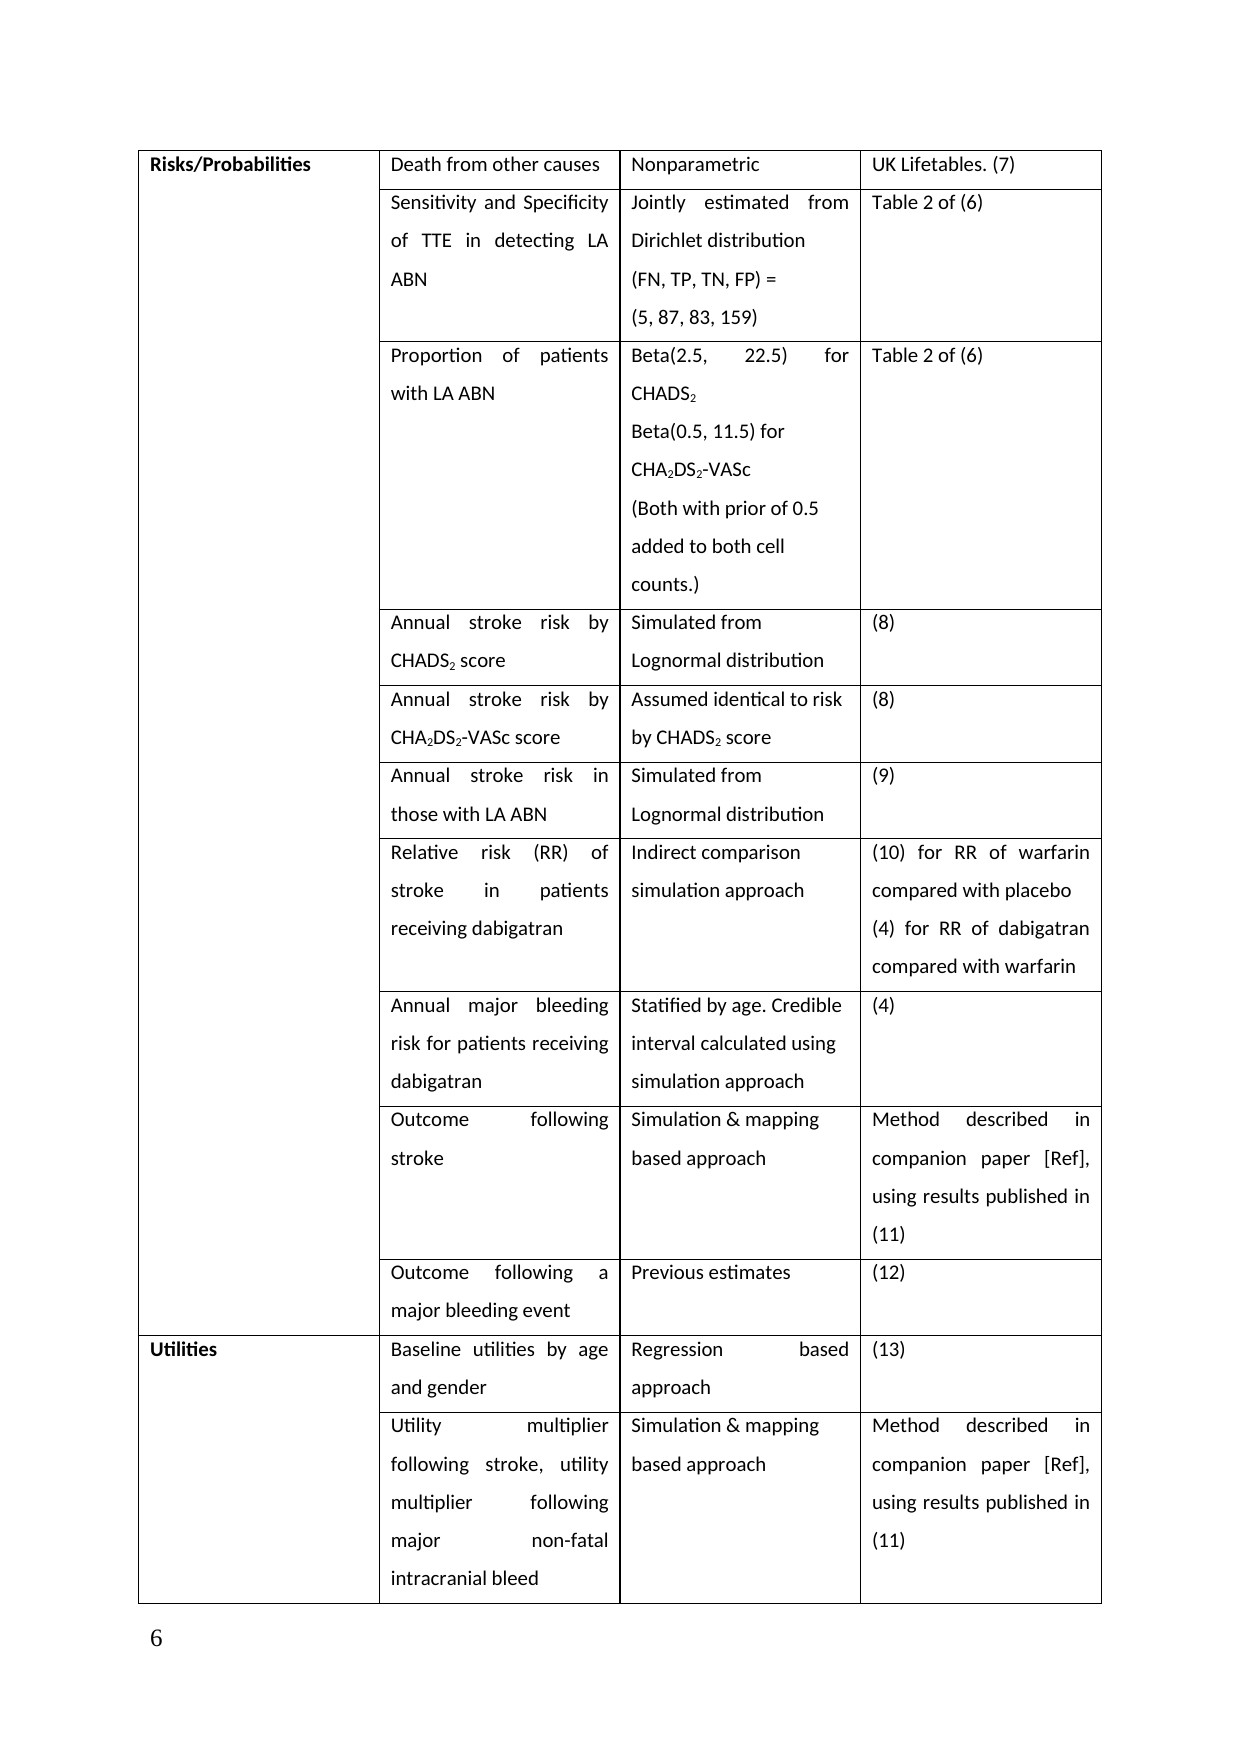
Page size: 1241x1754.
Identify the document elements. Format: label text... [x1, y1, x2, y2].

table_cell Jointly estimated from Dirichlet distribution (FN, TP, TN, FP) = (5, 87, 83, 159) [621, 190, 860, 341]
table_cell Simulation & mapping based approach [621, 1107, 860, 1258]
table_cell (4) [861, 992, 1101, 1106]
table_cell Simulated from Lognormal distribution [621, 610, 860, 685]
table_cell Nonparametric [621, 151, 860, 188]
table_cell Annual stroke risk by CHA2DS2-VASc score [380, 686, 619, 762]
table_cell Sensitivity and Specificity of TTE in detecting LA ABN [380, 190, 619, 341]
table_cell Statified by age. Credible interval calculated using simulation approach [621, 992, 860, 1106]
table_cell UK Lifetables. (7) [861, 151, 1101, 188]
table_cell (10) for RR of warfarin compared with placebo (4) for RR of dabigatran compared with warfarin [861, 839, 1101, 991]
table_cell Method described in companion paper [Ref], using results published in (11) [861, 1107, 1101, 1258]
table_cell Regression based approach [621, 1336, 860, 1412]
table_cell Risks/Probabilities [139, 151, 379, 1335]
table_cell Death from other causes [380, 151, 619, 188]
table_cell Outcome following stroke [380, 1107, 619, 1258]
table_cell Table 2 of (6) [861, 190, 1101, 341]
table_cell Annual stroke risk by CHADS2 score [380, 610, 619, 685]
table_cell Previous estimates [621, 1260, 860, 1335]
table_cell Utility multiplier following stroke, utility multiplier following major non-fatal intracranial bleed [380, 1413, 619, 1602]
table_cell (8) [861, 610, 1101, 685]
table_cell Outcome following a major bleeding event [380, 1260, 619, 1335]
table_cell Simulated from Lognormal distribution [621, 763, 860, 838]
table_cell Indirect comparison simulation approach [621, 839, 860, 991]
table_cell (12) [861, 1260, 1101, 1335]
table_cell Utilities [139, 1336, 379, 1602]
table_cell (9) [861, 763, 1101, 838]
table_cell Table 2 of (6) [861, 342, 1101, 608]
table_cell Simulation & mapping based approach [621, 1413, 860, 1602]
table_cell Beta(2.5, 22.5) for CHADS2 Beta(0.5, 11.5) for CHA2DS2-VASc (Both with prior of 0.5 added to both cell counts.) [621, 342, 860, 608]
table_cell Proportion of patients with LA ABN [380, 342, 619, 608]
table_cell Annual major bleeding risk for patients receiving dabigatran [380, 992, 619, 1106]
table_cell Baseline utilities by age and gender [380, 1336, 619, 1412]
table_cell Annual stroke risk in those with LA ABN [380, 763, 619, 838]
table_cell Relative risk (RR) of stroke in patients receiving dabigatran [380, 839, 619, 991]
table_cell (8) [861, 686, 1101, 762]
table_cell Assumed identical to risk by CHADS2 score [621, 686, 860, 762]
table_cell Method described in companion paper [Ref], using results published in (11) [861, 1413, 1101, 1602]
table_cell (13) [861, 1336, 1101, 1412]
